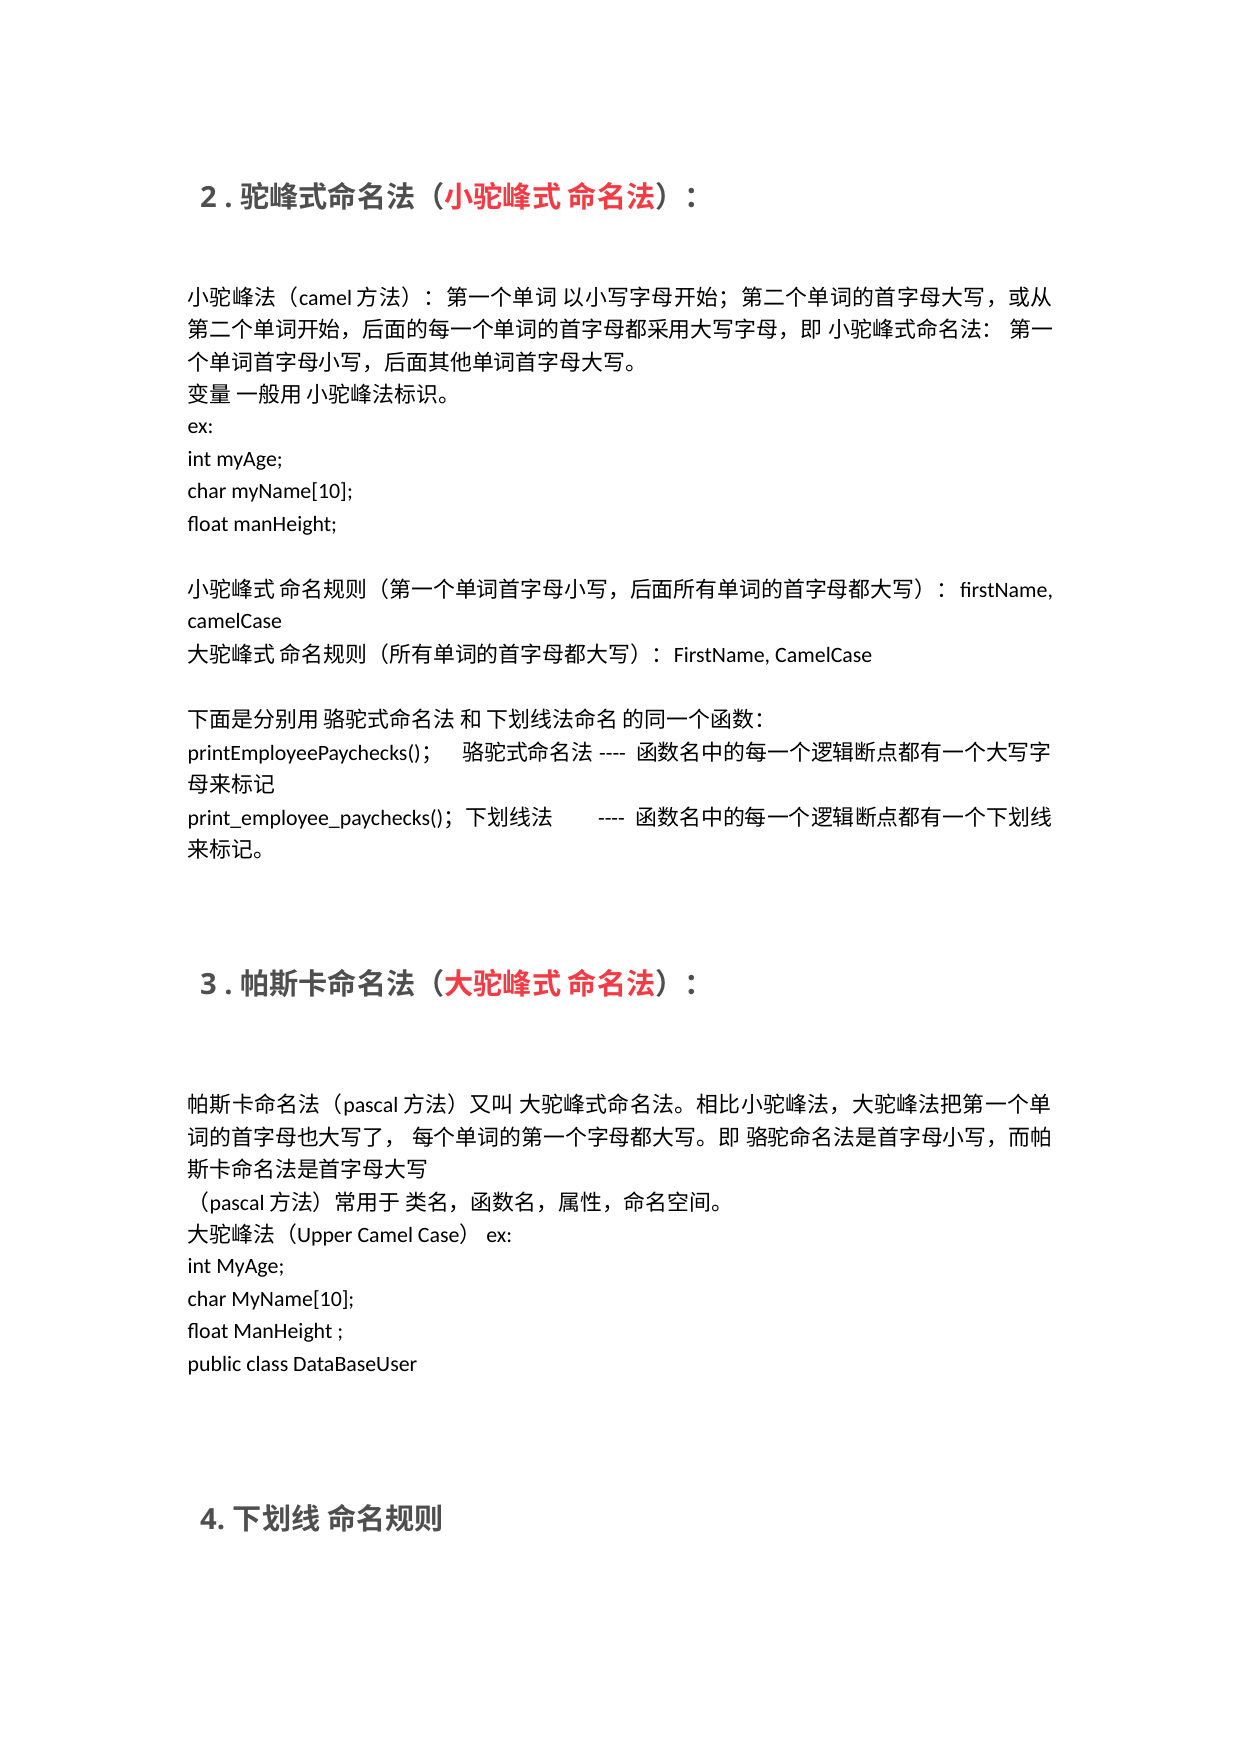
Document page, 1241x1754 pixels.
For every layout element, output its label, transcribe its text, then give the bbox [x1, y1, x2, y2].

text 小驼峰式 命名规则（第一个单词首字母小写，后面所有单词的首字母都大写）：firstName, camelCase [187, 572, 1053, 637]
text 帕斯卡命名法（pascal方法）又叫 大驼峰式命名法。相比小驼峰法，大驼峰法把第一个单词的首字母也大写了， 每个单词的第一个字母都大写。即 骆驼命名法是首字母小写，而帕斯卡命名法是首字母大写 [187, 1087, 1053, 1184]
text 大驼峰法（Upper Camel Case） ex: int MyAge; char MyName[10]; float ManHeight ; public class DataBaseUser [187, 1217, 1053, 1379]
text 下面是分别用 骆驼式命名法 和 下划线法命名 的同一个函数： [187, 702, 1053, 734]
text 小驼峰法（camel方法）：第一个单词 以小写字母开始；第二个单词的首字母大写，或从第二个单词开始，后面的每一个单词的首字母都采用大写字母，即 小驼峰式命名法： 第一个单词首字母小写，后面其他单词首字母大写。 [187, 279, 1053, 377]
subtitle 2 . 驼峰式命名法（小驼峰式 命名法）： [200, 162, 1053, 227]
text 变量 一般用 小驼峰法标识。 [187, 377, 1053, 409]
text 大驼峰式 命名规则（所有单词的首字母都大写）：FirstName, CamelCase [187, 637, 1053, 669]
text printEmployeePaychecks()； 骆驼式命名法 ---- 函数名中的每一个逻辑断点都有一个大写字母来标记 print_employee_paychecks()；下划线法 ---- 函数名中的每一个逻辑断点都有一个下划线来标记。 [187, 734, 1053, 864]
text ex: int myAge; char myName[10]; float manHeight; [187, 409, 1053, 539]
subtitle 3 . 帕斯卡命名法（大驼峰式 命名法）： [200, 949, 1053, 1014]
subtitle 4. 下划线 命名规则 [200, 1484, 1053, 1549]
text （pascal方法）常用于 类名，函数名，属性，命名空间。 [187, 1184, 1053, 1217]
